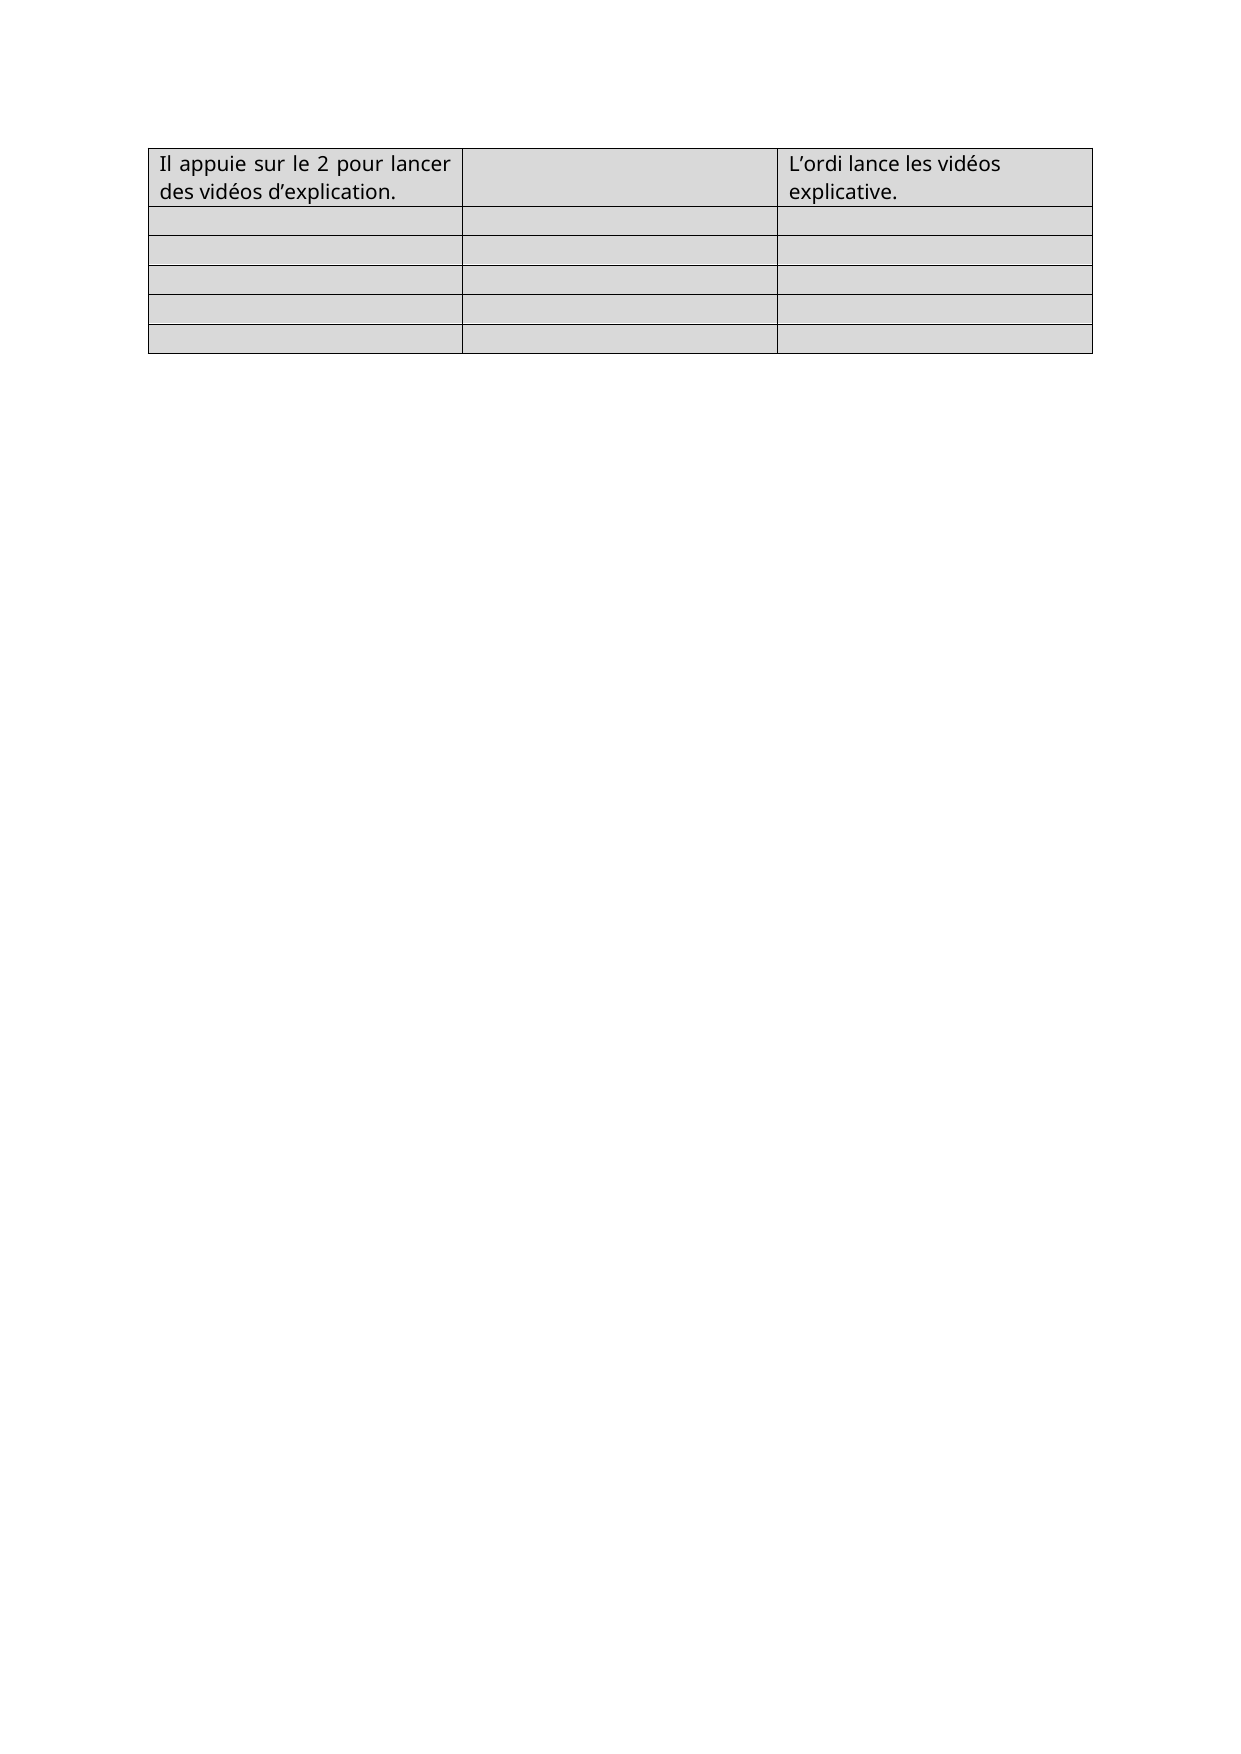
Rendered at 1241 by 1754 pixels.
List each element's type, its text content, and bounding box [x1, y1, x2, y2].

table_cell [463, 207, 777, 235]
table_cell [463, 149, 777, 206]
table_cell [463, 295, 777, 323]
table_cell [778, 325, 1092, 353]
table_cell [463, 266, 777, 294]
table_cell [149, 295, 462, 323]
table_cell [778, 236, 1092, 264]
table_cell [463, 236, 777, 264]
table_cell [778, 295, 1092, 323]
table_cell [149, 325, 462, 353]
table_cell [149, 266, 462, 294]
table_cell L’ordi lance les vidéos explicative. [778, 149, 1092, 206]
table_cell [463, 325, 777, 353]
table_cell [778, 207, 1092, 235]
table_cell [149, 236, 462, 264]
table_cell Il appuie sur le 2 pour lancer des vidéos d’explication. [149, 149, 462, 206]
table_cell [778, 266, 1092, 294]
table_cell [149, 207, 462, 235]
